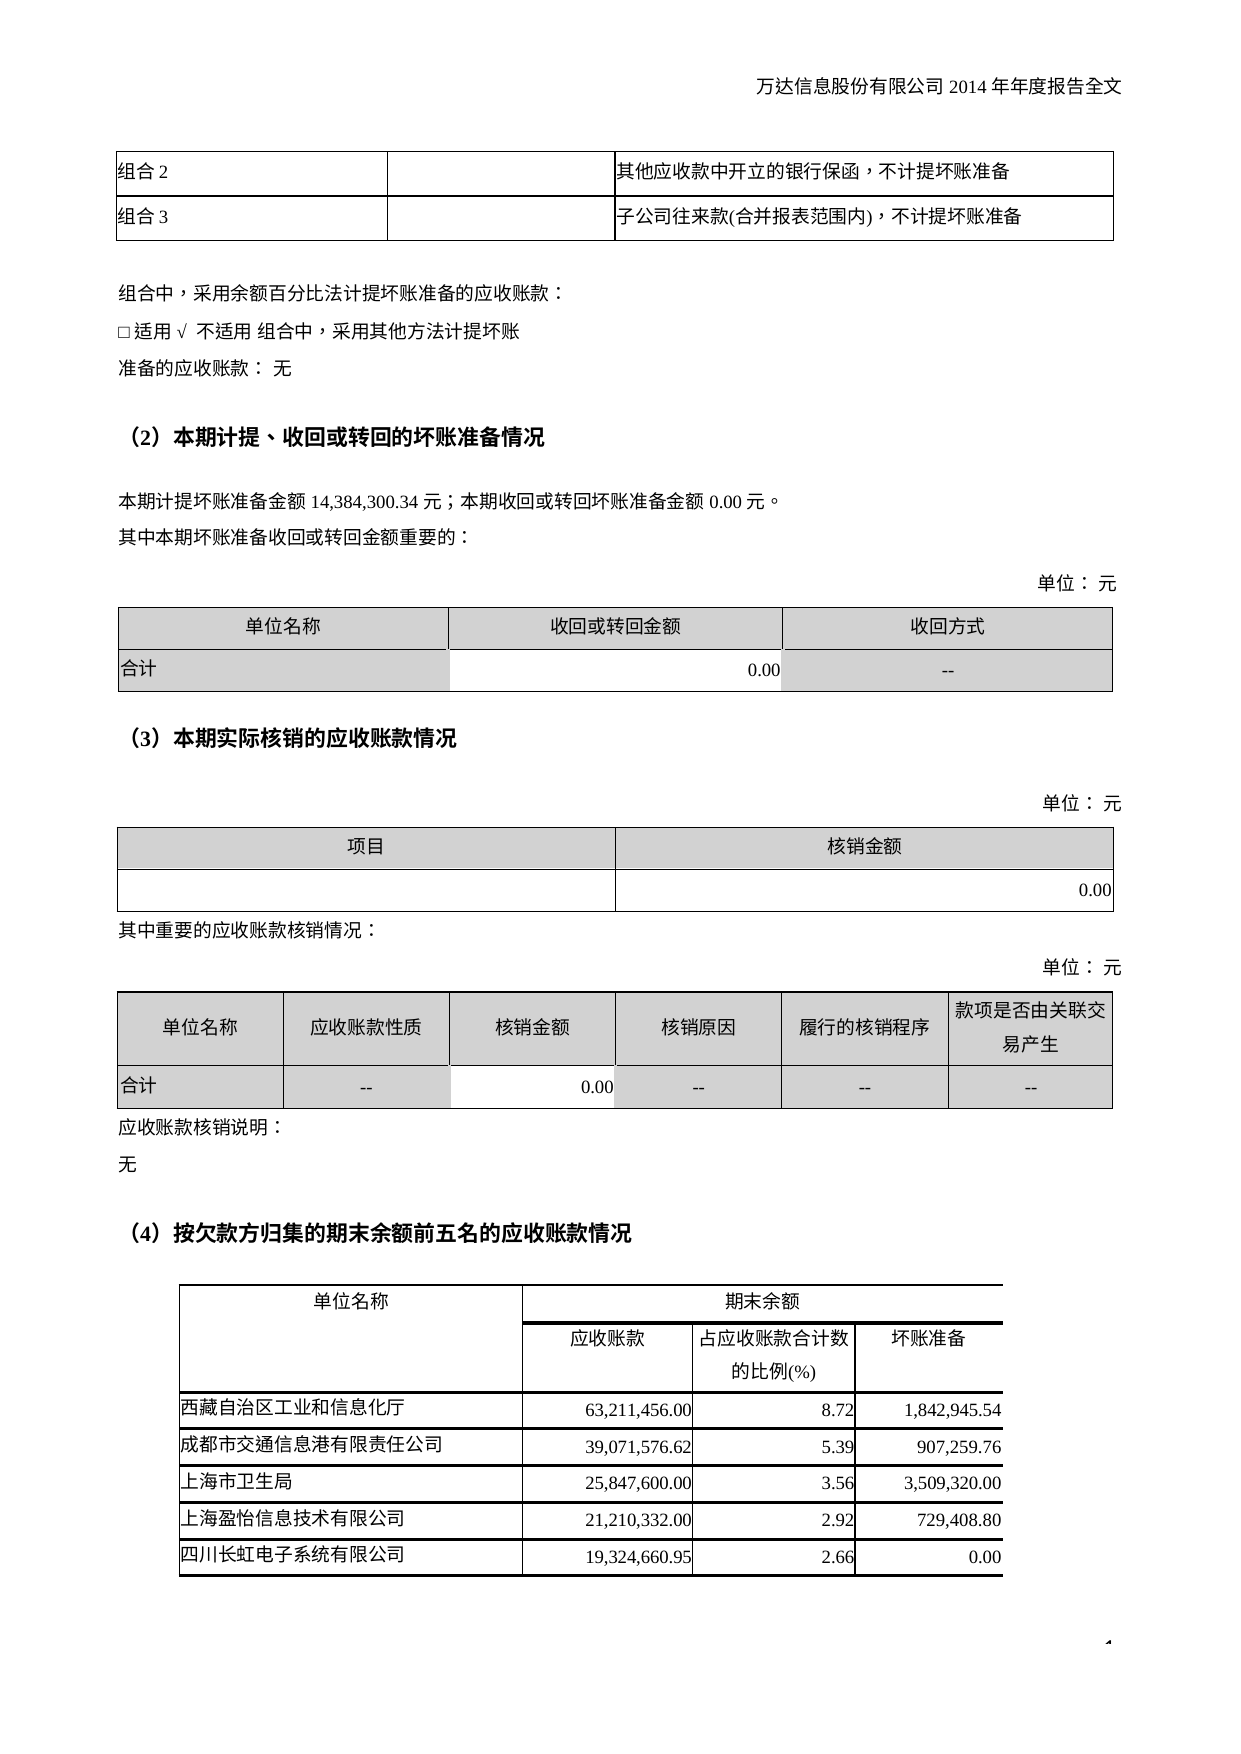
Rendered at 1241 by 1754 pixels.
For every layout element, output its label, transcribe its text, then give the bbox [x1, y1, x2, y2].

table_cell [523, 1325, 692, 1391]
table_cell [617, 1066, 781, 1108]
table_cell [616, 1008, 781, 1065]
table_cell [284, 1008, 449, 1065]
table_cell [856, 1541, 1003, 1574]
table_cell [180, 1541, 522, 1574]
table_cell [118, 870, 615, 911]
text 单位： 元 [102, 954, 1122, 980]
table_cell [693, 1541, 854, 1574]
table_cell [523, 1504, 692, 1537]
text 组合中，采用余额百分比法计提坏账准备的应收账款： [118, 280, 1138, 306]
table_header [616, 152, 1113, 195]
text □ 适用 √ 不适用 组合中，采用其他方法计提坏账准备的应收账款： 无 [118, 318, 533, 381]
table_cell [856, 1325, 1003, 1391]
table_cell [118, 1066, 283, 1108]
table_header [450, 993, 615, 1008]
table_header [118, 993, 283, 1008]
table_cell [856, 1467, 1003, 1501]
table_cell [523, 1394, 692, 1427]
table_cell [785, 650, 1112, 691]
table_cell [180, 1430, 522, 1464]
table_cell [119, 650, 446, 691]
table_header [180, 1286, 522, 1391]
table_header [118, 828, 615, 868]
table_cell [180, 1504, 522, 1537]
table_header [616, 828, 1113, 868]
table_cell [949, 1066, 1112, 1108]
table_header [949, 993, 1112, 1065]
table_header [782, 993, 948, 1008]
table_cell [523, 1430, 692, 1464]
text 其中重要的应收账款核销情况： [118, 917, 1138, 942]
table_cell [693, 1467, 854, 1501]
subtitle （2）本期计提、收回或转回的坏账准备情况 [118, 421, 1138, 451]
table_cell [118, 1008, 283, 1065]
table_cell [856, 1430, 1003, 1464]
subtitle （3）本期实际核销的应收账款情况 [118, 722, 1138, 752]
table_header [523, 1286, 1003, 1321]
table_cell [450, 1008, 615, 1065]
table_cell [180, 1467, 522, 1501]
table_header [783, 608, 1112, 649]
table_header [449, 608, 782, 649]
text 单位： 元 [1037, 570, 1138, 595]
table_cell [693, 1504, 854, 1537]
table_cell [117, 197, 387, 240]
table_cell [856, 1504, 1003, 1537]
subtitle （4）按欠款方归集的期末余额前五名的应收账款情况 [118, 1218, 1138, 1248]
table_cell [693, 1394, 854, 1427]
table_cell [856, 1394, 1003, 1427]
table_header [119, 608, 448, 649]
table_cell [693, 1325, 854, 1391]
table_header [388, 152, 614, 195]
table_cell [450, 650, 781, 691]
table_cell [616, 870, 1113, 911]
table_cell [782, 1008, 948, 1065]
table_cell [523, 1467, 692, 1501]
text 单位： 元 [102, 790, 1122, 815]
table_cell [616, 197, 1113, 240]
text 应收账款核销说明： 无 [118, 1114, 289, 1177]
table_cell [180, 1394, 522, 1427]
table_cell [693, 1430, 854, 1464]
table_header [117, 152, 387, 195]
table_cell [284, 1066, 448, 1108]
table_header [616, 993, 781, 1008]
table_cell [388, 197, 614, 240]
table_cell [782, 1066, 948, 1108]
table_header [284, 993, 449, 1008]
text 本期计提坏账准备金额 14,384,300.34 元；本期收回或转回坏账准备金额 0.00 元。 其中本期坏账准备收回或转回金额重要的： [118, 489, 785, 550]
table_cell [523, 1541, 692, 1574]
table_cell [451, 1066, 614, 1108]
